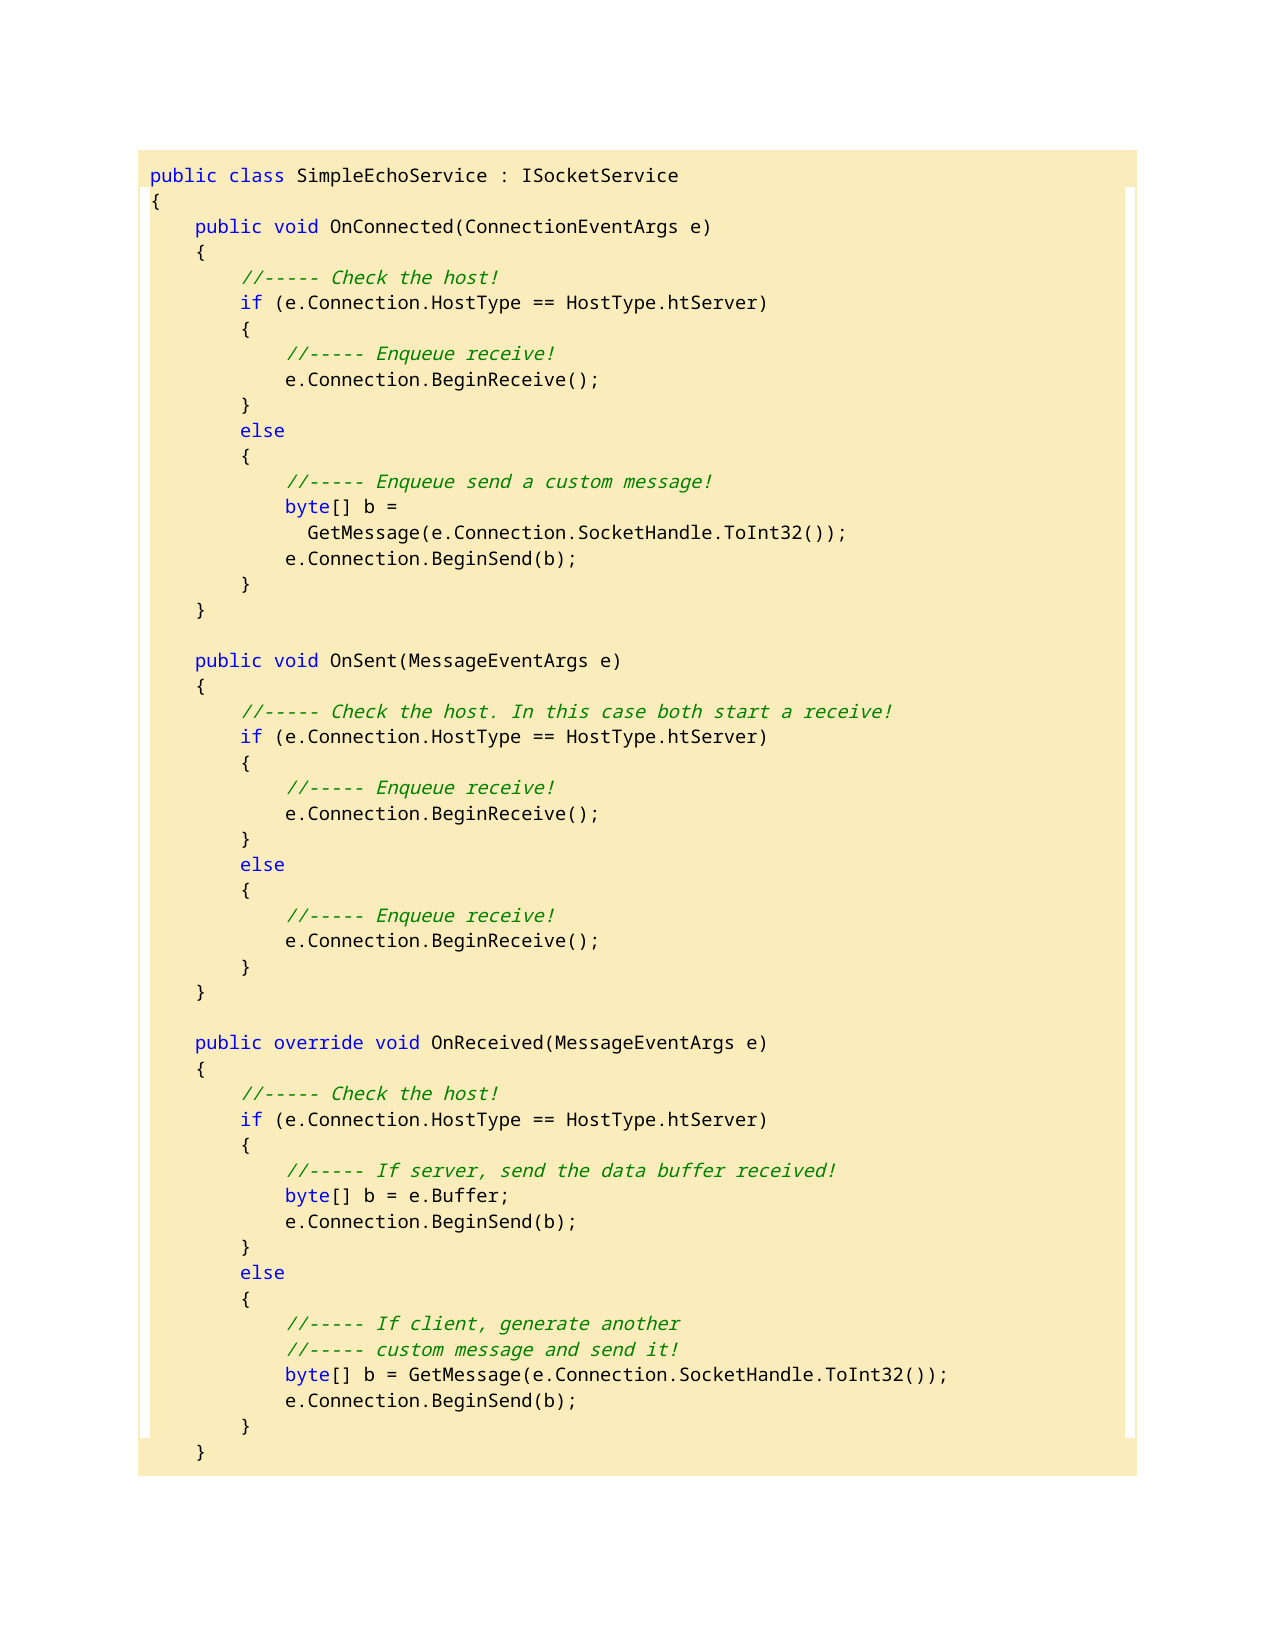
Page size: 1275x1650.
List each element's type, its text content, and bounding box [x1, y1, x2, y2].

text if (e.Connection.HostType == HostType.htServer) [150, 289, 1125, 315]
text //----- Enqueue receive! [150, 902, 1125, 928]
text } [150, 1412, 1125, 1426]
text e.Connection.BeginReceive(); [150, 928, 1125, 953]
text //----- If client, generate another [150, 1310, 1125, 1336]
text //----- custom message and send it! [150, 1336, 1125, 1361]
text } [150, 570, 1125, 596]
text public void OnConnected(ConnectionEventArgs e) [150, 213, 1125, 238]
text public void OnSent(MessageEventArgs e) [150, 647, 1125, 672]
text } [150, 826, 1125, 851]
text } [150, 392, 1125, 417]
text { [150, 238, 1125, 264]
text } [150, 953, 1125, 979]
text byte[] b = e.Buffer; [150, 1183, 1125, 1208]
text public override void OnReceived(MessageEventArgs e) [150, 1030, 1125, 1055]
text { [150, 877, 1125, 902]
text { [150, 443, 1125, 468]
text { [150, 1285, 1125, 1310]
text } [150, 979, 1125, 1004]
text //----- Enqueue receive! [150, 341, 1125, 366]
text //----- Check the host! [150, 1081, 1125, 1106]
text { [150, 1132, 1125, 1157]
text e.Connection.BeginSend(b); [150, 1387, 1125, 1412]
text else [150, 417, 1125, 443]
text { [150, 315, 1125, 341]
text e.Connection.BeginSend(b); [150, 545, 1125, 570]
text byte[] b = GetMessage(e.Connection.SocketHandle.ToInt32()); [150, 1361, 1125, 1387]
text //----- Check the host! [150, 264, 1125, 289]
text { [150, 187, 1125, 213]
text { [150, 1055, 1125, 1081]
text byte[] b = [150, 494, 1125, 519]
text e.Connection.BeginReceive(); [150, 366, 1125, 392]
text else [150, 851, 1125, 877]
text } [150, 1234, 1125, 1259]
text public class SimpleEchoService : ISocketService [140, 152, 1135, 187]
text if (e.Connection.HostType == HostType.htServer) [150, 1106, 1125, 1132]
text else [150, 1259, 1125, 1285]
text e.Connection.BeginReceive(); [150, 800, 1125, 826]
text { [150, 672, 1125, 698]
text //----- If server, send the data buffer received! [150, 1157, 1125, 1183]
text } [140, 1426, 1135, 1474]
text GetMessage(e.Connection.SocketHandle.ToInt32()); [150, 519, 1125, 545]
text //----- Enqueue send a custom message! [150, 468, 1125, 494]
text { [150, 749, 1125, 774]
text } [150, 596, 1125, 621]
text //----- Enqueue receive! [150, 774, 1125, 800]
text if (e.Connection.HostType == HostType.htServer) [150, 723, 1125, 749]
text //----- Check the host. In this case both start a receive! [150, 698, 1125, 723]
text e.Connection.BeginSend(b); [150, 1208, 1125, 1234]
